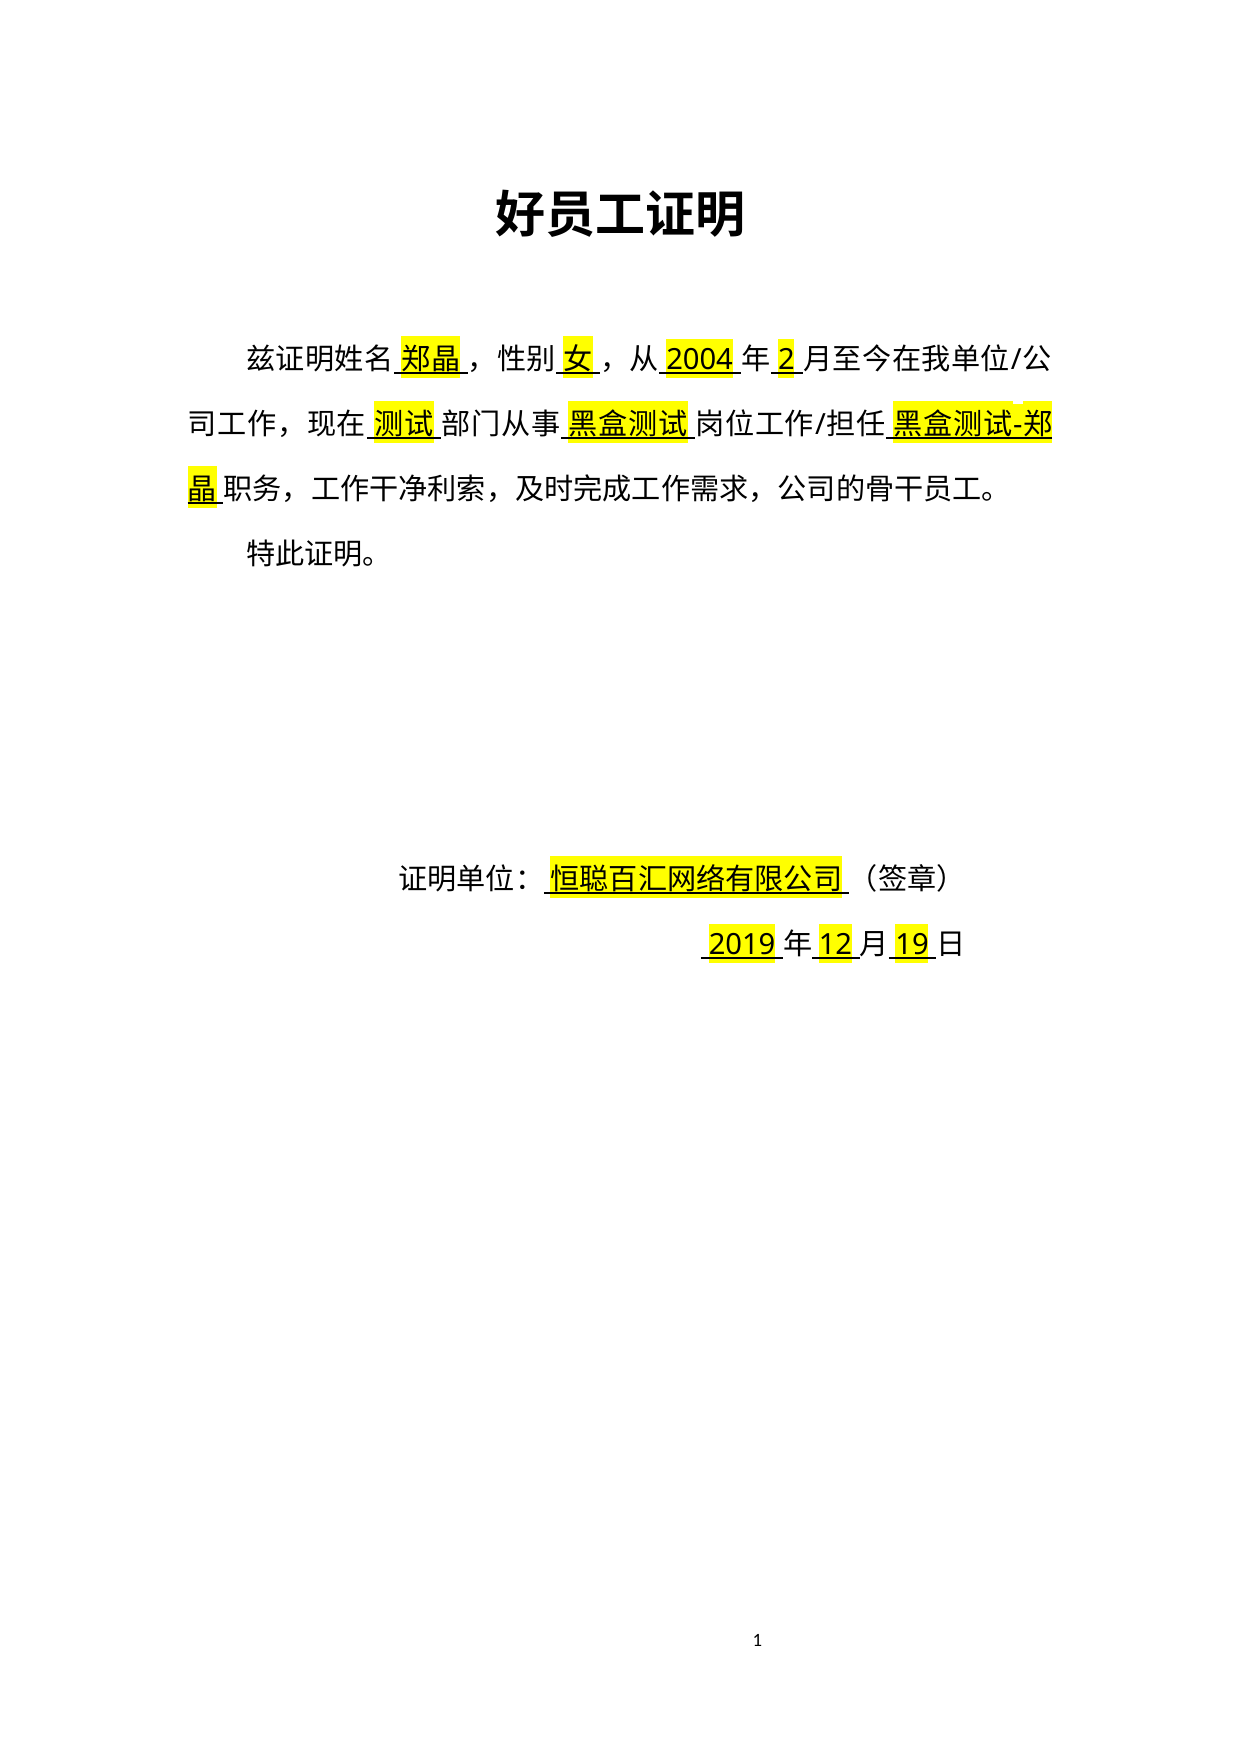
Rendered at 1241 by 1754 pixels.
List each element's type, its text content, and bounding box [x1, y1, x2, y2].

text 特此证明。 [187, 519, 1053, 584]
text 2019 年 12 月 19 日 [187, 909, 965, 974]
text 证明单位： 恒聪百汇网络有限公司 （签章） [187, 844, 965, 909]
text 好员工证明 [187, 162, 1053, 259]
text 兹证明姓名 郑晶 ，性别 女 ，从 2004 年 2 月至今在我单位/公司工作，现在 测试 部门从事 黑盒测试 岗位工作/担任 黑盒测试-郑晶 职务，工作干净利索，及时完成工作需求，公司的骨干员工。 [187, 324, 1053, 519]
